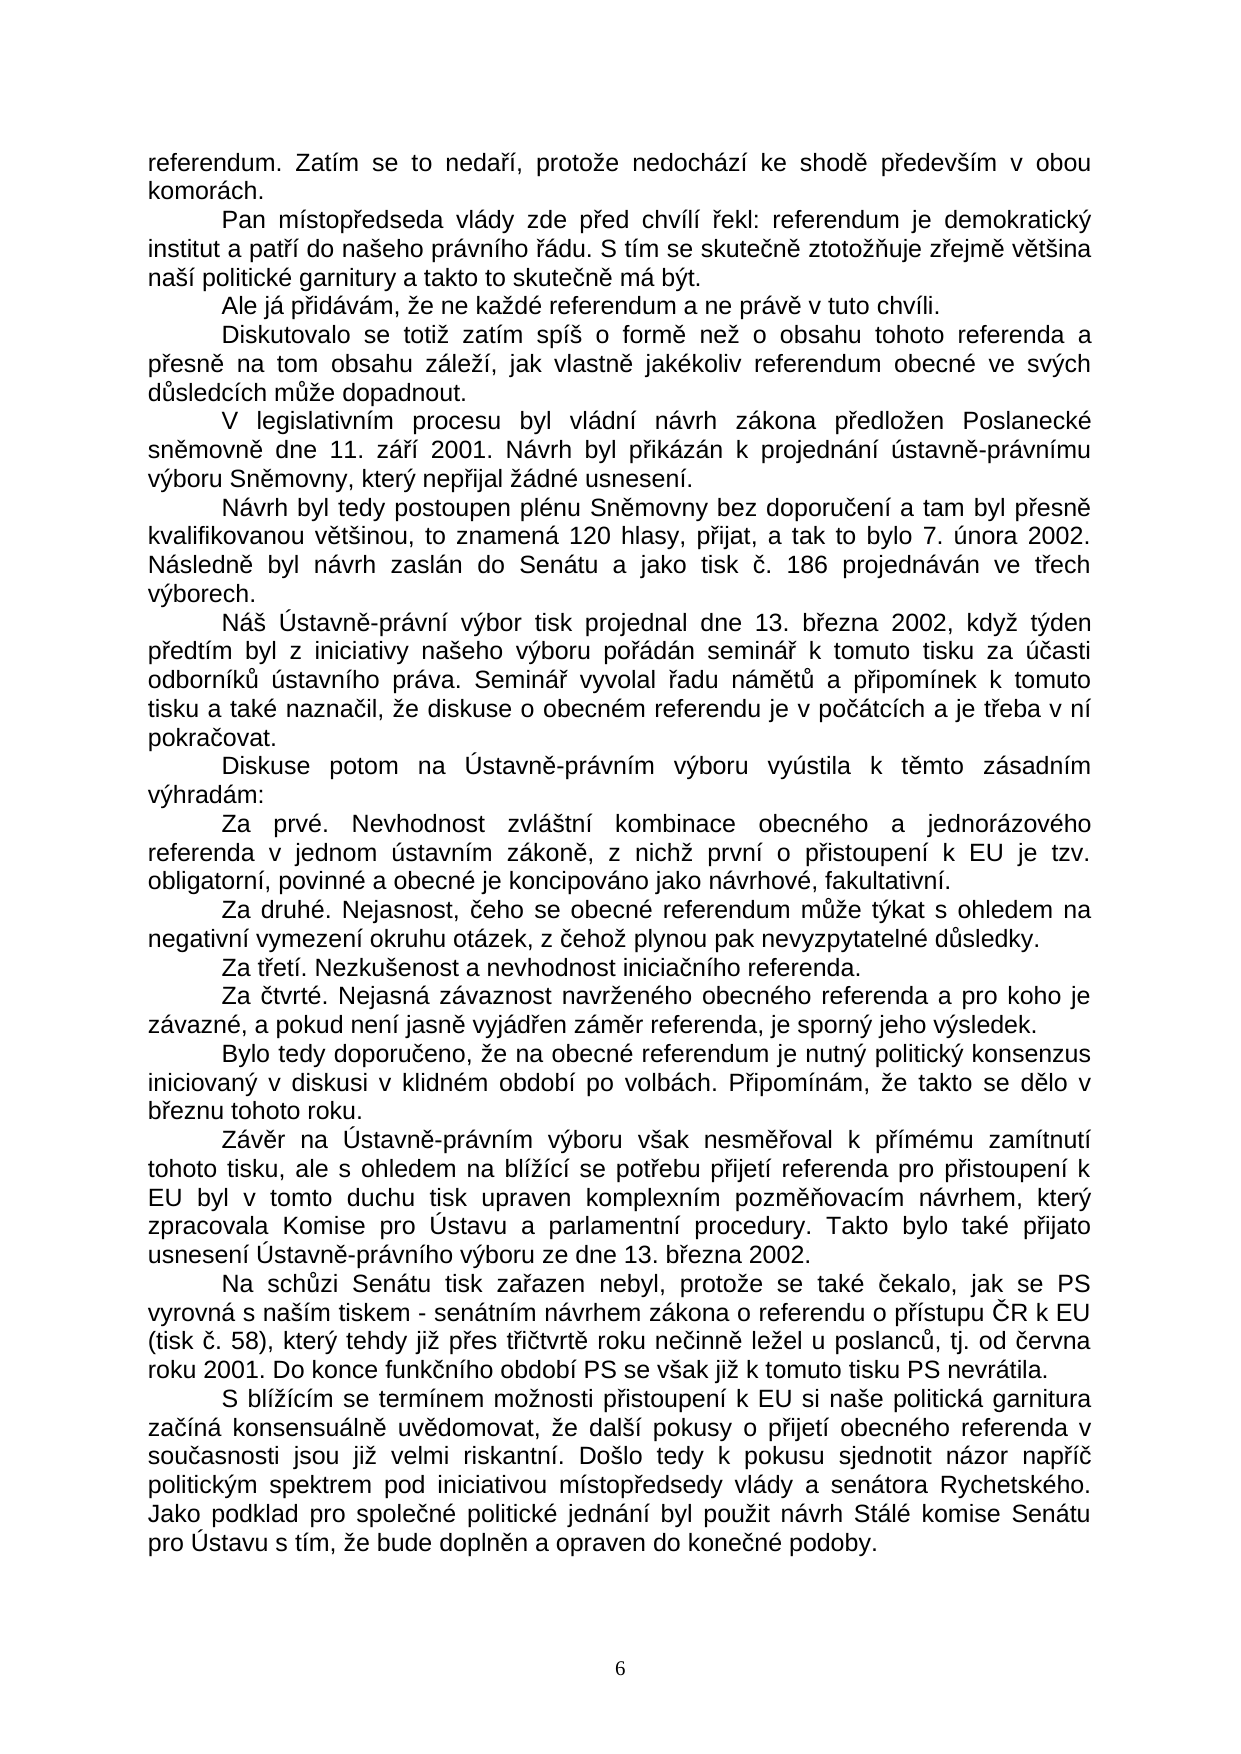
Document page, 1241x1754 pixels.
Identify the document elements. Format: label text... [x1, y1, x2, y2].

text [148, 148, 1093, 205]
text Návrh byl tedy postoupen plénu Sněmovny bez doporučení a tam byl přesně kvalifikovanou většinou, to znamená 120 hlasy, přijat, a tak to bylo 7. února 2002. Následně byl návrh zaslán do Senátu a jako tisk č. 186 projednáván ve třech výborech. [148, 493, 1093, 608]
text Ale já přidávám, že ne každé referendum a ne právě v tuto chvíli. [148, 291, 1093, 320]
text Diskuse potom na Ústavně-právním výboru vyústila k těmto zásadním výhradám: [148, 751, 1093, 809]
text Diskutovalo se totiž zatím spíš o formě než o obsahu tohoto referenda a přesně na tom obsahu záleží, jak vlastně jakékoliv referendum obecné ve svých důsledcích může dopadnout. [148, 320, 1093, 406]
text Na schůzi Senátu tisk zařazen nebyl, protože se také čekalo, jak se PS vyrovná s naším tiskem - senátním návrhem zákona o referendu o přístupu ČR k EU (tisk č. 58), který tehdy již přes třičtvrtě roku nečinně ležel u poslanců, tj. od června roku 2001. Do konce funkčního období PS se však již k tomuto tisku PS nevrátila. [148, 1269, 1093, 1384]
text Za třetí. Nezkušenost a nevhodnost iniciačního referenda. [148, 953, 1093, 981]
text V legislativním procesu byl vládní návrh zákona předložen Poslanecké sněmovně dne 11. září 2001. Návrh byl přikázán k projednání ústavně-právnímu výboru Sněmovny, který nepřijal žádné usnesení. [148, 406, 1093, 493]
text Za čtvrté. Nejasná závaznost navrženého obecného referenda a pro koho je závazné, a pokud není jasně vyjádřen záměr referenda, je sporný jeho výsledek. [148, 981, 1093, 1039]
text Náš Ústavně-právní výbor tisk projednal dne 13. března 2002, když týden předtím byl z iniciativy našeho výboru pořádán seminář k tomuto tisku za účasti odborníků ústavního práva. Seminář vyvolal řadu námětů a připomínek k tomuto tisku a také naznačil, že diskuse o obecném referendu je v počátcích a je třeba v ní pokračovat. [148, 608, 1093, 751]
text S blížícím se termínem možnosti přistoupení k EU si naše politická garnitura začíná konsensuálně uvědomovat, že další pokusy o přijetí obecného referenda v současnosti jsou již velmi riskantní. Došlo tedy k pokusu sjednotit názor napříč politickým spektrem pod iniciativou místopředsedy vlády a senátora Rychetského. Jako podklad pro společné politické jednání byl použit návrh Stálé komise Senátu pro Ústavu s tím, že bude doplněn a opraven do konečné podoby. [148, 1384, 1093, 1556]
text Závěr na Ústavně-právním výboru však nesměřoval k přímému zamítnutí tohoto tisku, ale s ohledem na blížící se potřebu přijetí referenda pro přistoupení k EU byl v tomto duchu tisk upraven komplexním pozměňovacím návrhem, který zpracovala Komise pro Ústavu a parlamentní procedury. Takto bylo také přijato usnesení Ústavně-právního výboru ze dne 13. března 2002. [148, 1125, 1093, 1269]
text Za prvé. Nevhodnost zvláštní kombinace obecného a jednorázového referenda v jednom ústavním zákoně, z nichž první o přistoupení k EU je tzv. obligatorní, povinné a obecné je koncipováno jako návrhové, fakultativní. [148, 809, 1093, 895]
text Pan místopředseda vlády zde před chvílí řekl: referendum je demokratický institut a patří do našeho právního řádu. S tím se skutečně ztotožňuje zřejmě většina naší politické garnitury a takto to skutečně má být. [148, 205, 1093, 291]
text Za druhé. Nejasnost, čeho se obecné referendum může týkat s ohledem na negativní vymezení okruhu otázek, z čehož plynou pak nevyzpytatelné důsledky. [148, 895, 1093, 953]
text Bylo tedy doporučeno, že na obecné referendum je nutný politický konsenzus iniciovaný v diskusi v klidném období po volbách. Připomínám, že takto se dělo v březnu tohoto roku. [148, 1039, 1093, 1125]
